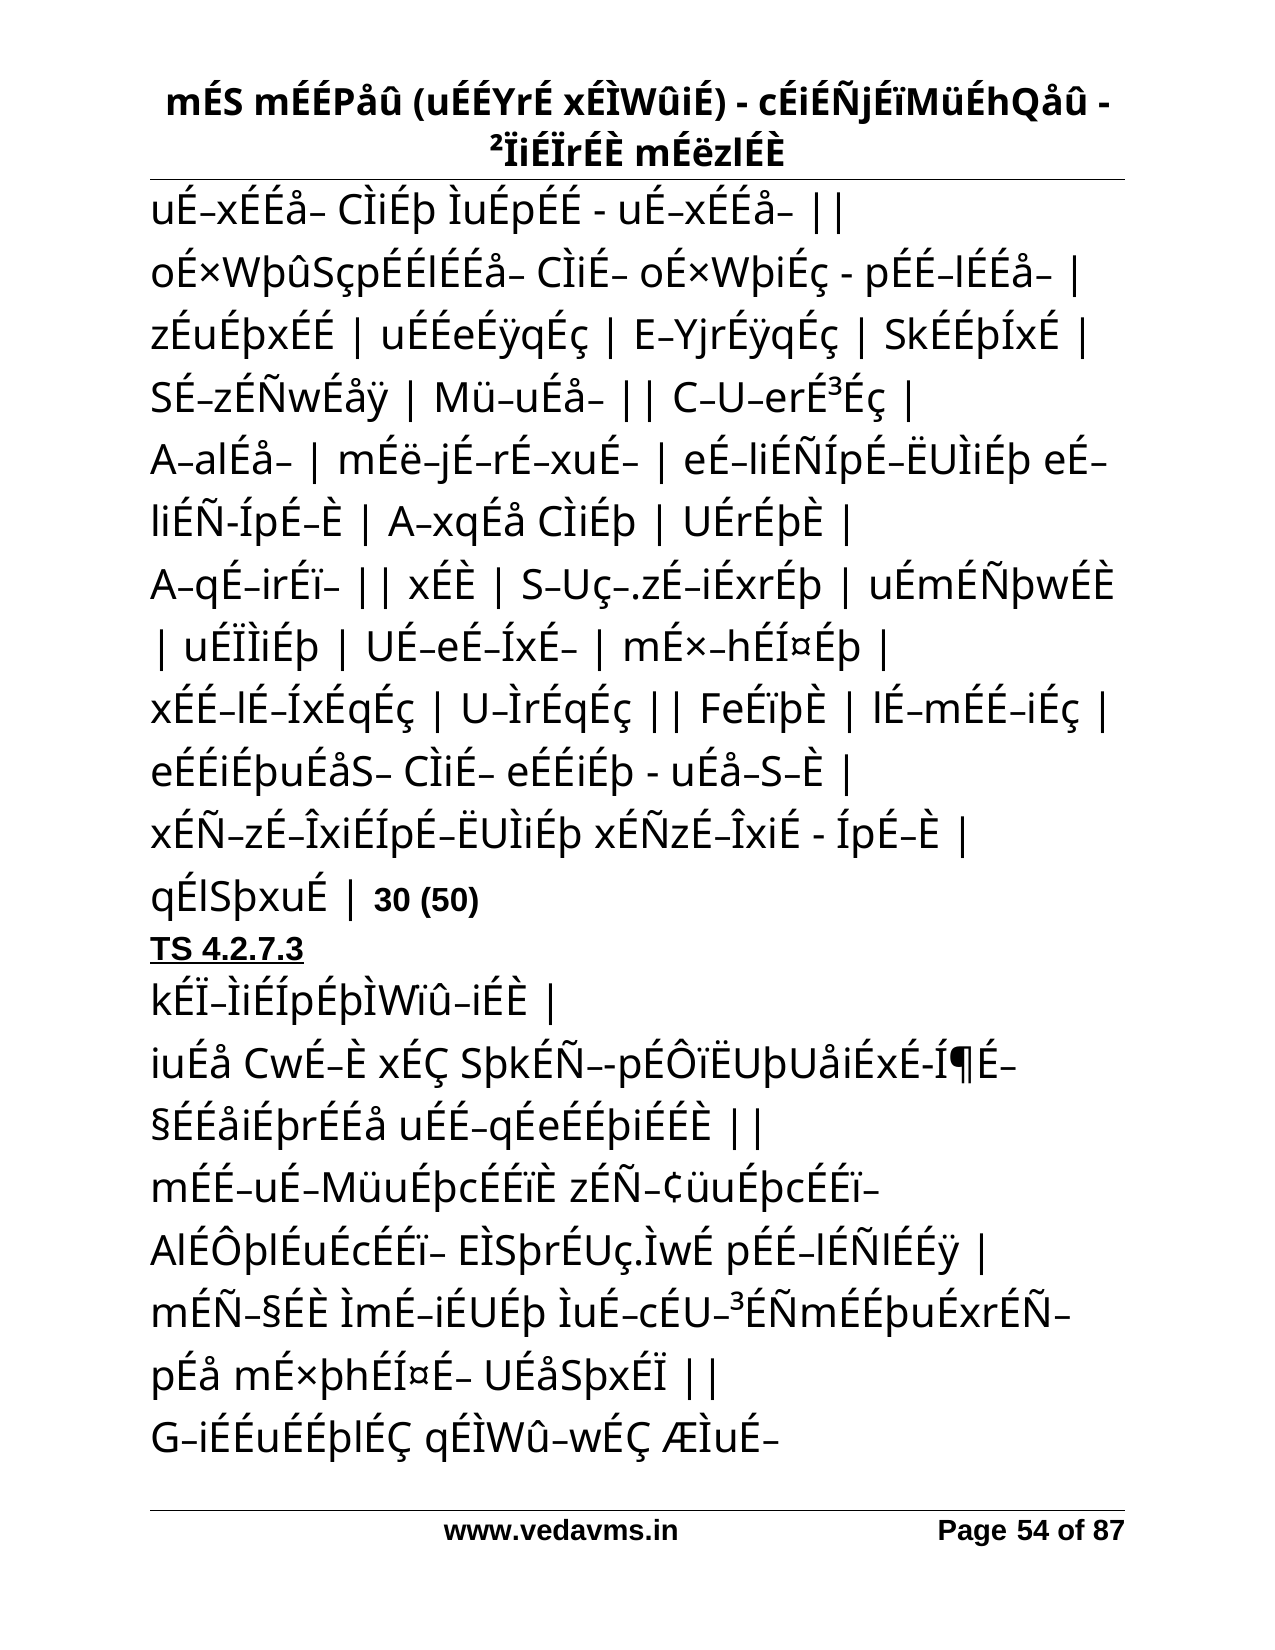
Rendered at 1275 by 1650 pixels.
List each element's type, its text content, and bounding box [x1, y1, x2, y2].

text xÉÑ–zÉ–ÎxiÉÍpÉ–ËUÌiÉþ xÉÑzÉ–ÎxiÉ - ÍpÉ–È | qÉlSþxuÉ | 30 (50) [150, 804, 1125, 923]
text A–qÉ–irÉï– || xÉÈ | S–Uç–.zÉ–iÉxrÉþ | uÉmÉÑþwÉÈ | uÉÏÌiÉþ | UÉ–eÉ–ÍxÉ– | mÉ×–hÉÍ¤Éþ | [150, 554, 1139, 674]
text TS 4.2.7.3 [150, 929, 1125, 967]
text mÉÉ–uÉ–MüuÉþcÉÉïÈ zÉÑ–¢üuÉþcÉÉï– AlÉÔþlÉuÉcÉÉï– EÌSþrÉUç.ÌwÉ pÉÉ–lÉÑlÉÉÿ | [150, 1158, 1125, 1277]
text A–alÉå– | mÉë–jÉ–rÉ–xuÉ– | eÉ–liÉÑÍpÉ–ËUÌiÉþ eÉ–liÉÑ-ÍpÉ–È | A–xqÉå CÌiÉþ | UÉrÉþÈ | [150, 430, 1139, 549]
text kÉÏ–ÌiÉÍpÉþÌWïû–iÉÈ | [150, 971, 1139, 1028]
text iuÉå CwÉ–È xÉÇ SþkÉÑ–-pÉÔïËUþUåiÉxÉ-Í¶É–§ÉÉåiÉþrÉÉå uÉÉ–qÉeÉÉþiÉÉÈ || [150, 1033, 1139, 1153]
text mÉÑ–§ÉÈ ÌmÉ–iÉUÉþ ÌuÉ–cÉU–³ÉÑmÉÉþuÉxrÉÑ–pÉå mÉ×þhÉÍ¤É– UÉåSþxÉÏ || [150, 1283, 1125, 1402]
text xÉÉ–lÉ–ÍxÉqÉç | U–ÌrÉqÉç || FeÉïþÈ | lÉ–mÉÉ–iÉç | eÉÉiÉþuÉåS– CÌiÉ– eÉÉiÉþ - uÉå–S–È | [150, 679, 1139, 798]
